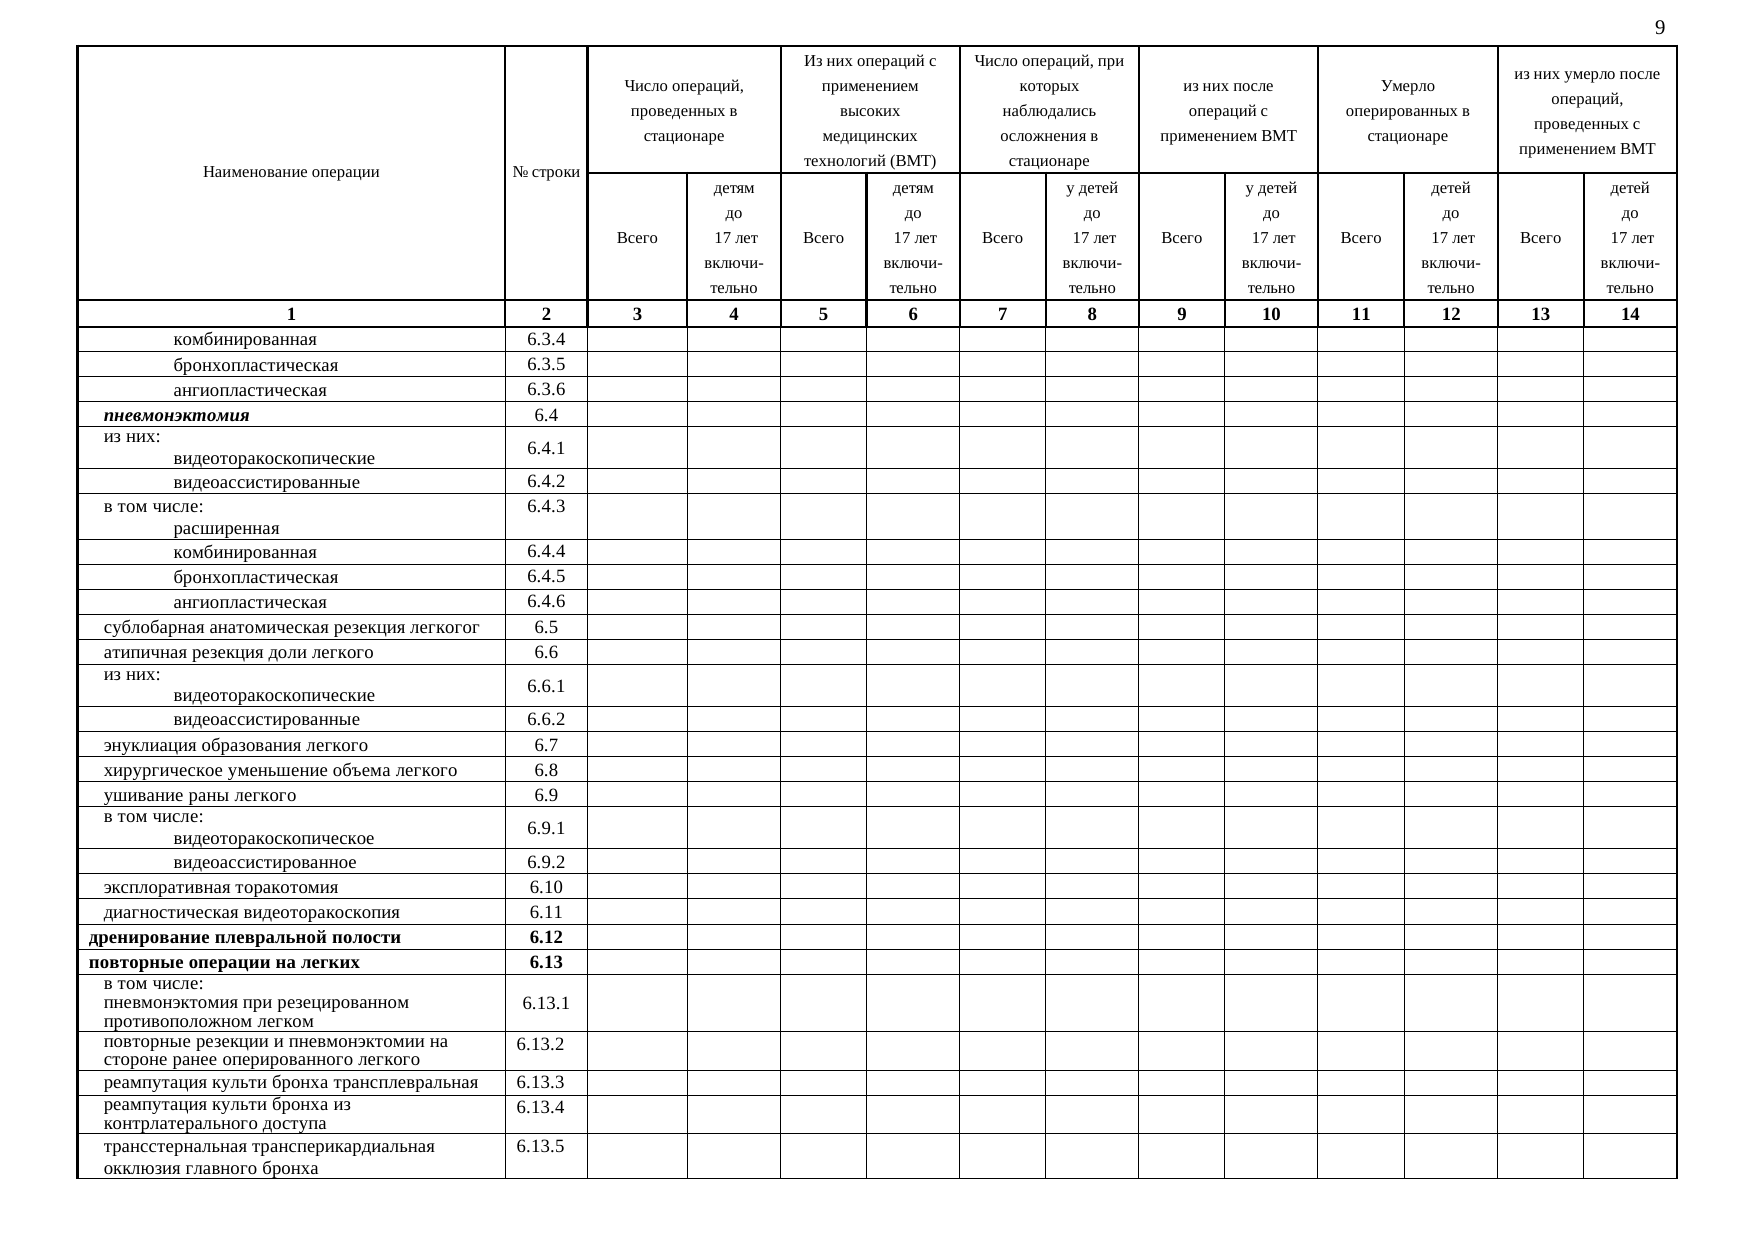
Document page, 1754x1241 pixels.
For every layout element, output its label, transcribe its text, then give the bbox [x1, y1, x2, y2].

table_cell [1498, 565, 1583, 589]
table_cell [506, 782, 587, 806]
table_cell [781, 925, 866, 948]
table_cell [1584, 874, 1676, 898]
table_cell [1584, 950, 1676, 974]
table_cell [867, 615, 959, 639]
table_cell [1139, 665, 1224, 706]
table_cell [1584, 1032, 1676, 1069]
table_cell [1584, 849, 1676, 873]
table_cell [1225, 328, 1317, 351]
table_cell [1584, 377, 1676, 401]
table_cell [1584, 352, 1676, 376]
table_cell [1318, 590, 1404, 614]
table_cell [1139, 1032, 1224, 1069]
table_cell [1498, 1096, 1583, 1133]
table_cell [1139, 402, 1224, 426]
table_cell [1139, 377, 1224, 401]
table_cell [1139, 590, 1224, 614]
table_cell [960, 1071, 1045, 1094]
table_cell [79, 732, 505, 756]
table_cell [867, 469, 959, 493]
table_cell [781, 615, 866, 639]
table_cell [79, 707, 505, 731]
table_cell 5 [781, 301, 865, 326]
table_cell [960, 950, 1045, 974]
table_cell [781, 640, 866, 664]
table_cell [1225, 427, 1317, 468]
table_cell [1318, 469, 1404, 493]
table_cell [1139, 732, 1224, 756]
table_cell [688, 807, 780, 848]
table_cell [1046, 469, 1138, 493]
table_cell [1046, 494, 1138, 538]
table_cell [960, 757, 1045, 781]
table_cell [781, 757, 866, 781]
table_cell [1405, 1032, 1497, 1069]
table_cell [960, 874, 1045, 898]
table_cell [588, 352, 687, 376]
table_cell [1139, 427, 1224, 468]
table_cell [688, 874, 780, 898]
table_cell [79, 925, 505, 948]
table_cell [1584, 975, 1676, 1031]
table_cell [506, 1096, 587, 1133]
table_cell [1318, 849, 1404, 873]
table_cell 2 [506, 301, 586, 326]
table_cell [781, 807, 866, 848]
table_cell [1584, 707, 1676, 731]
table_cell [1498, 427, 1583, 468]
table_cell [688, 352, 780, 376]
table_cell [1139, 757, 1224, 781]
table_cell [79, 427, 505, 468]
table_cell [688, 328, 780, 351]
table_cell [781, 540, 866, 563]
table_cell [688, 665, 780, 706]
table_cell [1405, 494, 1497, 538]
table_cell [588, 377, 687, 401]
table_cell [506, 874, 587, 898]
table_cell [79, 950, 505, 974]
table_cell 11 [1319, 301, 1403, 326]
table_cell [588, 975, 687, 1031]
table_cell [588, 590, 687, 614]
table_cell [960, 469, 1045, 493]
table_cell детям до 17 лет включи- тельно [868, 174, 959, 299]
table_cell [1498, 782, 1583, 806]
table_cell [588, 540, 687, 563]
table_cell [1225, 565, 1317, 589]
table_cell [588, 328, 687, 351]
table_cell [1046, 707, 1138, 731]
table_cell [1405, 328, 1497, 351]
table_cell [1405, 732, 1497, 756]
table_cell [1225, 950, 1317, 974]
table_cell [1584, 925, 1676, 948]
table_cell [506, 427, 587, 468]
table_cell Всего [589, 174, 686, 299]
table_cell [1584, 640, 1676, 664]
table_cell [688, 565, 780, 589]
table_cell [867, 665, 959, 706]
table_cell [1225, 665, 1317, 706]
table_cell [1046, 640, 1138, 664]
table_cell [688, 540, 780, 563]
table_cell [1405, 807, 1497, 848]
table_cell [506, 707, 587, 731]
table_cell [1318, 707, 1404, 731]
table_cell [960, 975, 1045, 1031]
table_header Наименование операции [79, 47, 504, 299]
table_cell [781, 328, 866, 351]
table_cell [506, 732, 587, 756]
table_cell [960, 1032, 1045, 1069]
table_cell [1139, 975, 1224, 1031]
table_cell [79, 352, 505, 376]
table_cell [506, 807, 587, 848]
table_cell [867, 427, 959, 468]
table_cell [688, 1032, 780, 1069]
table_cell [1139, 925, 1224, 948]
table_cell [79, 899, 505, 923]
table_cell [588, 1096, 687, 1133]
table_header № строки [506, 47, 586, 299]
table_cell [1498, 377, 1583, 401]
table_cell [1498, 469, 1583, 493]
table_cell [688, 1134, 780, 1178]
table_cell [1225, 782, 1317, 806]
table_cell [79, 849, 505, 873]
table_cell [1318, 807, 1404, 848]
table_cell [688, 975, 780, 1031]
table_cell 1 [79, 301, 504, 326]
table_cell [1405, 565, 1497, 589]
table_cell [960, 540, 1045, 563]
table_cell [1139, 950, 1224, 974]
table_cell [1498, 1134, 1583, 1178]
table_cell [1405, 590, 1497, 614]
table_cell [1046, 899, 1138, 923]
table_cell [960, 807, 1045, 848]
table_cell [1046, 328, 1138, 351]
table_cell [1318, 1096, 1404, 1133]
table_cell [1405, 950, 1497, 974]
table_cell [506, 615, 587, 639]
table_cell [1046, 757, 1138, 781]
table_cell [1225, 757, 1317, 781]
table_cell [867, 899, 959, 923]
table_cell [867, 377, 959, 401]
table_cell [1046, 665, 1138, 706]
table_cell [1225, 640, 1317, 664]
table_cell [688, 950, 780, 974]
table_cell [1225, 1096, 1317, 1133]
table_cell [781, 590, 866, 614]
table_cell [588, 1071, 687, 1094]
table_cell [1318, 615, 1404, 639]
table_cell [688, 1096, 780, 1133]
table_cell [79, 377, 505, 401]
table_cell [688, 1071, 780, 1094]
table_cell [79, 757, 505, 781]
table_header Из них операций с применением высоких медицинских технологий (ВМТ) [781, 47, 959, 172]
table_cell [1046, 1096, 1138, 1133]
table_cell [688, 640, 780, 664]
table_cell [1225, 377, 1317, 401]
table_cell Всего [961, 174, 1044, 299]
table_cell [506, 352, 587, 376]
table_cell 13 [1499, 301, 1583, 326]
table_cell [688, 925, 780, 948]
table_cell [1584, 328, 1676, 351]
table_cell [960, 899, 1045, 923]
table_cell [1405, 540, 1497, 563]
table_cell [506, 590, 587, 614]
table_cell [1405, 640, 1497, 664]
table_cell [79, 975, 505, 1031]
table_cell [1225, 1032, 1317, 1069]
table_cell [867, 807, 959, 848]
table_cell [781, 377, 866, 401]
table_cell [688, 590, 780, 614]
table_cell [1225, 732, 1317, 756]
table_cell Всего [1319, 174, 1403, 299]
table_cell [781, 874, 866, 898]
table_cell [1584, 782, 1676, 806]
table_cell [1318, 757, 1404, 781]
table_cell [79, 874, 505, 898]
table_cell 6 [868, 301, 959, 326]
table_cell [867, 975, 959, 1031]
table_cell Всего [1140, 174, 1224, 299]
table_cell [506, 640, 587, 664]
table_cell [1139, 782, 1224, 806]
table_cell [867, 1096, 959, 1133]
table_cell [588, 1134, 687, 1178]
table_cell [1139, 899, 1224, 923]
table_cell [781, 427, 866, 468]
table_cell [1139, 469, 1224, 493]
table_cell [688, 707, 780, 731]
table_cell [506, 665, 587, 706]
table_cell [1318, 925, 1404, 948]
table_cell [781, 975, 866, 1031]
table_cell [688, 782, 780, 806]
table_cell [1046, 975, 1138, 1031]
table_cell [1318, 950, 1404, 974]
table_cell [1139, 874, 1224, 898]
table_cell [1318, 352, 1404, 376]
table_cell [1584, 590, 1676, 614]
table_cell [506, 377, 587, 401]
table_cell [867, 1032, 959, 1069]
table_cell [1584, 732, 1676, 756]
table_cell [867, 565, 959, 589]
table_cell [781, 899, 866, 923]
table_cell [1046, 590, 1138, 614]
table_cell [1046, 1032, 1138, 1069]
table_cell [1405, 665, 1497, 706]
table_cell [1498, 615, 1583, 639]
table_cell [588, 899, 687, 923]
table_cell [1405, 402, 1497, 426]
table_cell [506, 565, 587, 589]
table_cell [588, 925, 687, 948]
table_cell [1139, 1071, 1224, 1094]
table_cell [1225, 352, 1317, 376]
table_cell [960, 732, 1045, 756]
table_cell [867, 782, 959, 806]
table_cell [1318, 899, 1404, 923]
table_cell у детей до 17 лет включи- тельно [1046, 174, 1138, 299]
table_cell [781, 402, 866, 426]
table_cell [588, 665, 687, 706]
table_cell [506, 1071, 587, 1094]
table_header из них умерло после операций, проведенных с применением ВМТ [1499, 47, 1676, 172]
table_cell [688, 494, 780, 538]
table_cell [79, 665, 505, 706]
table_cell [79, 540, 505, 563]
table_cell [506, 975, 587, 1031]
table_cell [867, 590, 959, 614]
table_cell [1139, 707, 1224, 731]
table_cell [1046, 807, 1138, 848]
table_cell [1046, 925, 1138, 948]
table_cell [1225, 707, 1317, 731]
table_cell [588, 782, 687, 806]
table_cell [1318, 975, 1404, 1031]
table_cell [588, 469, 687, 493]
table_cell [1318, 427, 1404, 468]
table_cell Всего [781, 174, 865, 299]
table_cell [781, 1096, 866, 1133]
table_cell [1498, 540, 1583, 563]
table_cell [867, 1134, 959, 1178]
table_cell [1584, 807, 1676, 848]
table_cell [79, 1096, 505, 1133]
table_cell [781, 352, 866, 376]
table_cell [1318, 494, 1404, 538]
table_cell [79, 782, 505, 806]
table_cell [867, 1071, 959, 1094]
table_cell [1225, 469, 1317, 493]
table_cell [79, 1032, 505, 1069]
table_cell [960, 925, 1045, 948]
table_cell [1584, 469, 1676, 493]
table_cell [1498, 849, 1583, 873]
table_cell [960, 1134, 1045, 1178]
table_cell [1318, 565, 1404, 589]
table_cell 8 [1046, 301, 1138, 326]
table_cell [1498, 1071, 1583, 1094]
table_cell детям до 17 лет включи- тельно [688, 174, 779, 299]
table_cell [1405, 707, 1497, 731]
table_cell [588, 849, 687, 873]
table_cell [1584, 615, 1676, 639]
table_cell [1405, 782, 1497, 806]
table_header Число операций, проведенных в стационаре [589, 47, 779, 172]
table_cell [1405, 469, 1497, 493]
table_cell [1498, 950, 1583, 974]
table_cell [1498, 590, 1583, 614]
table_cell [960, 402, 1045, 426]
table_cell 14 [1585, 301, 1676, 326]
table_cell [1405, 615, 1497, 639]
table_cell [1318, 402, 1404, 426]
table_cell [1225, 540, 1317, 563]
table_header Умерло оперированных в стационаре [1319, 47, 1497, 172]
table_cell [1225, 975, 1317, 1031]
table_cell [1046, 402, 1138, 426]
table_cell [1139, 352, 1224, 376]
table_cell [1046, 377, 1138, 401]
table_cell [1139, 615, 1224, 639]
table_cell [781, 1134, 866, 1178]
table_cell 10 [1226, 301, 1317, 326]
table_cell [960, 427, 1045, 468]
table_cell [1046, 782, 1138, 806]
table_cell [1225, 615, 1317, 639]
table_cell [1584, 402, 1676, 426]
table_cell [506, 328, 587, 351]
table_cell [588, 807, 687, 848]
table_header из них после операций с применением ВМТ [1140, 47, 1317, 172]
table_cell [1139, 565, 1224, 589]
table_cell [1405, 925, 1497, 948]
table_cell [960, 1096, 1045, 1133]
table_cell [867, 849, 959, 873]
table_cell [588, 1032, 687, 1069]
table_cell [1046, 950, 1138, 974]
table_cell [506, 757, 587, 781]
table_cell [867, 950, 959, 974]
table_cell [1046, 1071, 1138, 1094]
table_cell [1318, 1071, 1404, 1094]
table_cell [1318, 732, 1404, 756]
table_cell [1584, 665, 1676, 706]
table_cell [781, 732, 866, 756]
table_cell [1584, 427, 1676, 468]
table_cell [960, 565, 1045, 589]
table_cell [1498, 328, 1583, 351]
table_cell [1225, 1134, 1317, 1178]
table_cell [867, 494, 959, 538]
table_cell 12 [1405, 301, 1497, 326]
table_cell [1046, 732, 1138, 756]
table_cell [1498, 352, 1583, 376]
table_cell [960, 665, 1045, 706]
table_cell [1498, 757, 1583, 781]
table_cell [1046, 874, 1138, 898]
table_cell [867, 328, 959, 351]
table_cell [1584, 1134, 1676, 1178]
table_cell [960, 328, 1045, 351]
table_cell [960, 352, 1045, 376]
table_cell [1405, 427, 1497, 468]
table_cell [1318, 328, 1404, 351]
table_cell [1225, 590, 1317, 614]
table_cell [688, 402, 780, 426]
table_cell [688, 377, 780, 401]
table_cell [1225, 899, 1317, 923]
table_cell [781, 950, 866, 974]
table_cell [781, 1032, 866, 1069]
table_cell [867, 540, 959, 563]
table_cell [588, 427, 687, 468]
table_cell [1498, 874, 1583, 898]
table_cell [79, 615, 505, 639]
table_cell детей до 17 лет включи- тельно [1585, 174, 1676, 299]
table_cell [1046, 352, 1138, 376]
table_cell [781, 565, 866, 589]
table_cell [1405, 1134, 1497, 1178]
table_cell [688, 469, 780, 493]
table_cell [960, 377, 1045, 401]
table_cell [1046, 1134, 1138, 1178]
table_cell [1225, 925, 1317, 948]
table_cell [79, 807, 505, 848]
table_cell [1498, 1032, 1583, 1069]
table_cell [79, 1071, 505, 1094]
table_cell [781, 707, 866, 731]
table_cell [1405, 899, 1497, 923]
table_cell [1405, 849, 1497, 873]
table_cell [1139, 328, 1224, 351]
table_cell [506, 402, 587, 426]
table_cell детей до 17 лет включи- тельно [1405, 174, 1497, 299]
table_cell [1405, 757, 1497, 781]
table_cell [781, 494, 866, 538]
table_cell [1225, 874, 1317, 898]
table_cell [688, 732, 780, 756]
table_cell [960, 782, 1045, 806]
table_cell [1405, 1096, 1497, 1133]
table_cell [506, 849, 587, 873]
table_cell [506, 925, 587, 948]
table_header Число операций, при которых наблюдались осложнения в стационаре [961, 47, 1138, 172]
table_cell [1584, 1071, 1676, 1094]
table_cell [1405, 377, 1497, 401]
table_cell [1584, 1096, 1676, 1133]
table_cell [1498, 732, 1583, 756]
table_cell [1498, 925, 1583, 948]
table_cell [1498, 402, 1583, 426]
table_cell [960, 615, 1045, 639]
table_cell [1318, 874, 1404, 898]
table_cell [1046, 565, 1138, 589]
table_cell комбинированная [79, 328, 505, 351]
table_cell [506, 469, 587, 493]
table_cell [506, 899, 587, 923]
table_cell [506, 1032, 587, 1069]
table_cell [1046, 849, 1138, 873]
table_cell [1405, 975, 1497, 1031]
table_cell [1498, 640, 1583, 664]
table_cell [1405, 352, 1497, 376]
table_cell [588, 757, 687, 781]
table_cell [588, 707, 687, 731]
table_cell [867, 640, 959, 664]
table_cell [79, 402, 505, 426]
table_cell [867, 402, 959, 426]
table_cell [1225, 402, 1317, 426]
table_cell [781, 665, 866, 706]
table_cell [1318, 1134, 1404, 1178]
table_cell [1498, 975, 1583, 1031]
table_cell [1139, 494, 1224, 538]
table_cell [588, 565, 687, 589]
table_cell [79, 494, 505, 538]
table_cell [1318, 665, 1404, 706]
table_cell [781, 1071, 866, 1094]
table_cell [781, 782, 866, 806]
table_cell 3 [589, 301, 686, 326]
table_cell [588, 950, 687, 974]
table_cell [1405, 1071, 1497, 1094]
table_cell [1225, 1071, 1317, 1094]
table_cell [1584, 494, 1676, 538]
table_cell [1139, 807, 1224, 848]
table_cell 9 [1140, 301, 1224, 326]
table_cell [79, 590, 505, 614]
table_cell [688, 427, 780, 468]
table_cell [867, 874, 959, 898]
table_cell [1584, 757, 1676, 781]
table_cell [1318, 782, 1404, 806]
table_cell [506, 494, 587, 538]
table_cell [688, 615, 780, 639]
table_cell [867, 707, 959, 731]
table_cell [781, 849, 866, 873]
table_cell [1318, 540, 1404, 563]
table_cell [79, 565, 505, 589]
table_cell 4 [688, 301, 779, 326]
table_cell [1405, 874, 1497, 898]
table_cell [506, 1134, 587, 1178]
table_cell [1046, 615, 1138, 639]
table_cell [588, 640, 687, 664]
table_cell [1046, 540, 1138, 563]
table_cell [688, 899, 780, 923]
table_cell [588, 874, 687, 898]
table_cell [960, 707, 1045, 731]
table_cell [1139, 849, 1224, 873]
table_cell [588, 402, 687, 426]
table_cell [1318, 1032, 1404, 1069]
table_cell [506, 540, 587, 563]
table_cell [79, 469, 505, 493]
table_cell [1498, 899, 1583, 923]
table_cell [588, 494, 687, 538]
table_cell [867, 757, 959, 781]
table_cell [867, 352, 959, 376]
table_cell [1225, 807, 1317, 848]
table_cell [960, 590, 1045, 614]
table_cell 7 [961, 301, 1044, 326]
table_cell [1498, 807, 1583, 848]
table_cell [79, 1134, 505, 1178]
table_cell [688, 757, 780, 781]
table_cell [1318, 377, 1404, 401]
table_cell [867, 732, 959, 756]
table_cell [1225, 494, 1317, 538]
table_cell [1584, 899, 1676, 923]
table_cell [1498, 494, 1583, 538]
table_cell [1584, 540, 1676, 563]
table_cell у детей до 17 лет включи- тельно [1226, 174, 1317, 299]
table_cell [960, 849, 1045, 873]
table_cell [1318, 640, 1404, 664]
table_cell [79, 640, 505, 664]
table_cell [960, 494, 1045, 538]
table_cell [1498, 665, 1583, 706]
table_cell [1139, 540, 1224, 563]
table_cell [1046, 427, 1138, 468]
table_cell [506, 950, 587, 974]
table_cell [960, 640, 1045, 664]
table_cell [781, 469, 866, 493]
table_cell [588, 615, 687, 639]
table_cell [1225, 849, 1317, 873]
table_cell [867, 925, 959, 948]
table_cell Всего [1499, 174, 1583, 299]
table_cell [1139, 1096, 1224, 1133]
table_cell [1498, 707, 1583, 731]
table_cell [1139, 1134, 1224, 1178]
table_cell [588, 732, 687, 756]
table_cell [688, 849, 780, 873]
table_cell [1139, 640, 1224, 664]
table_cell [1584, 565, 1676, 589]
